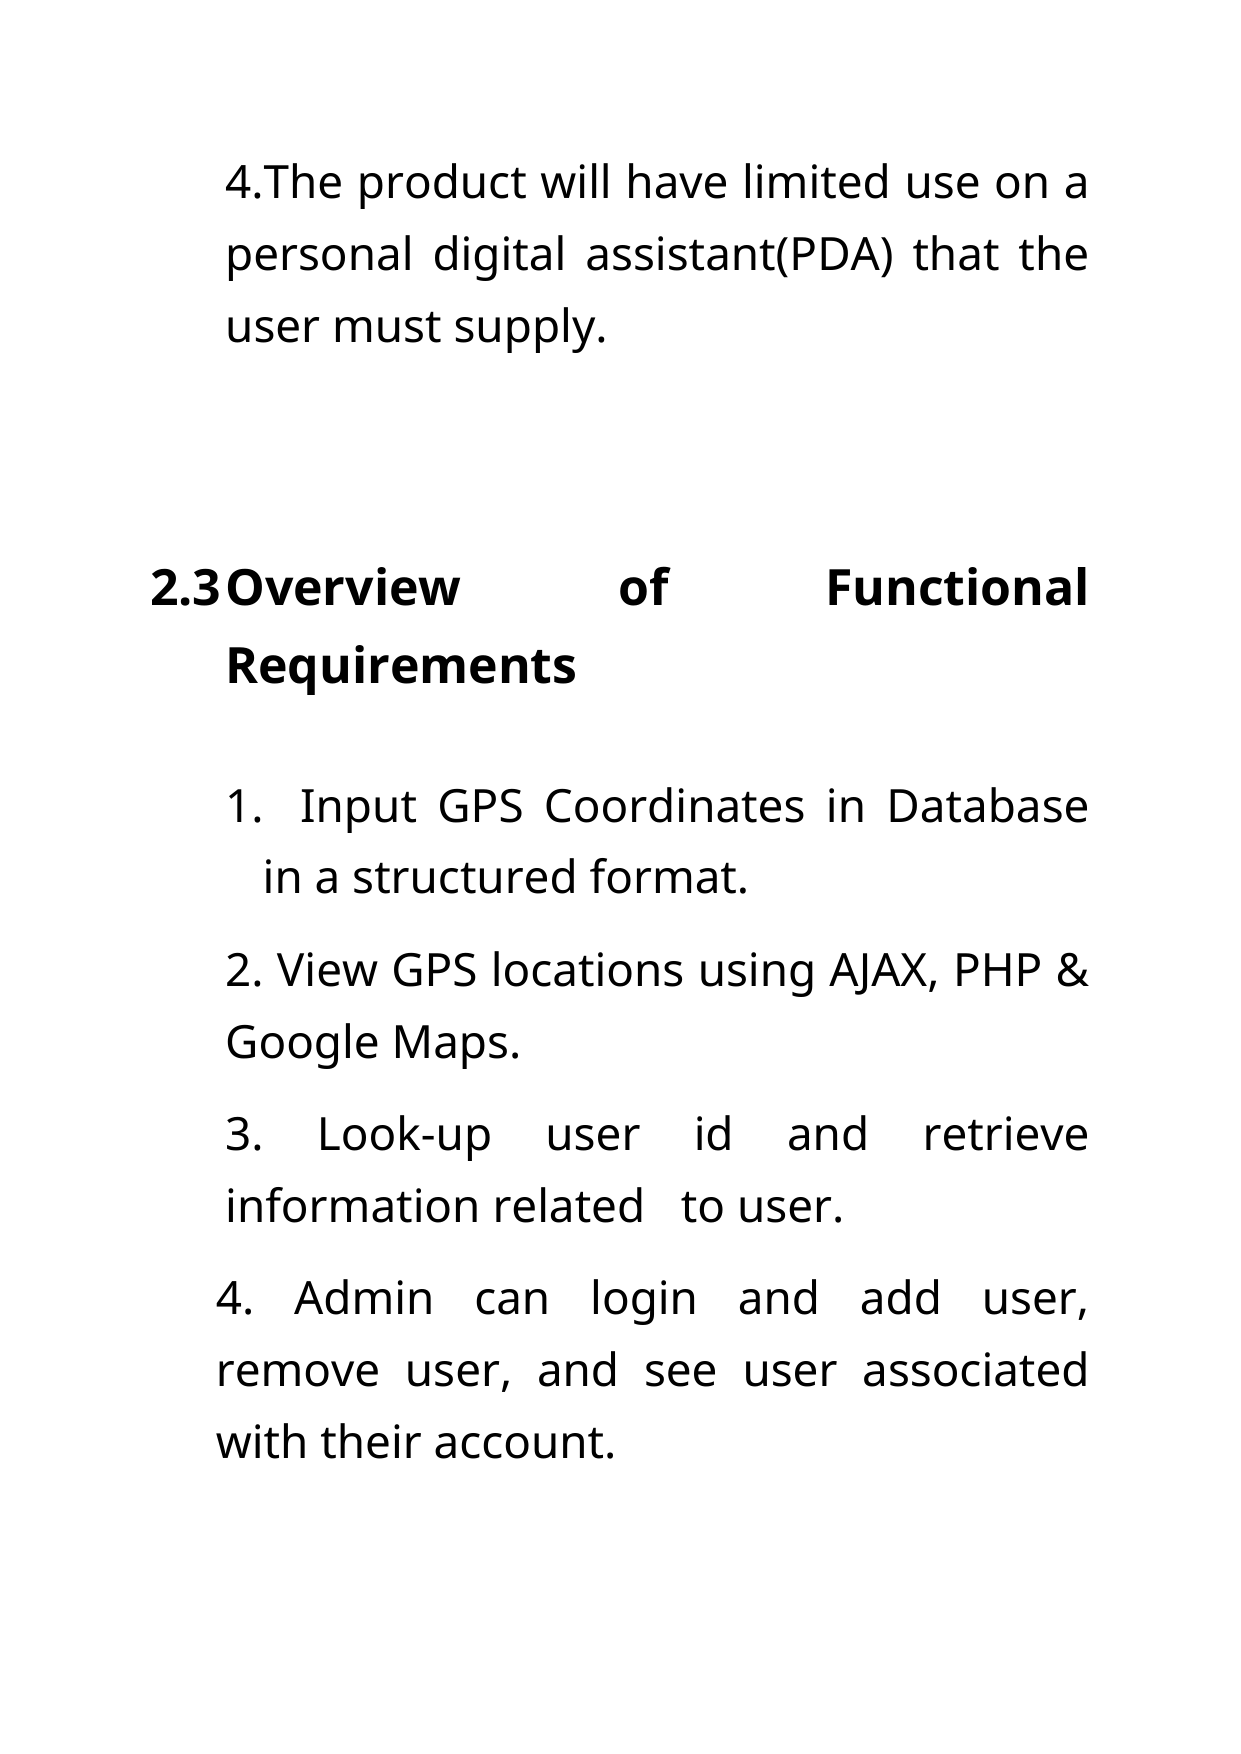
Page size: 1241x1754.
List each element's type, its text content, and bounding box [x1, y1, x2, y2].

list Input GPS Coordinates in Database in a structured format. [225, 773, 1090, 907]
text 2. View GPS locations using AJAX, PHP & Google Maps. [225, 937, 1090, 1072]
text 4.The product will have limited use on a personal digital assistant(PDA) that the user must supply. [225, 150, 1090, 356]
list Overview of Functional Requirements [150, 551, 1090, 698]
text 3. Look-up user id and retrieve information related to user. [225, 1102, 1090, 1236]
text 4. Admin can login and add user, remove user, and see user associated with their account. [216, 1266, 1090, 1472]
